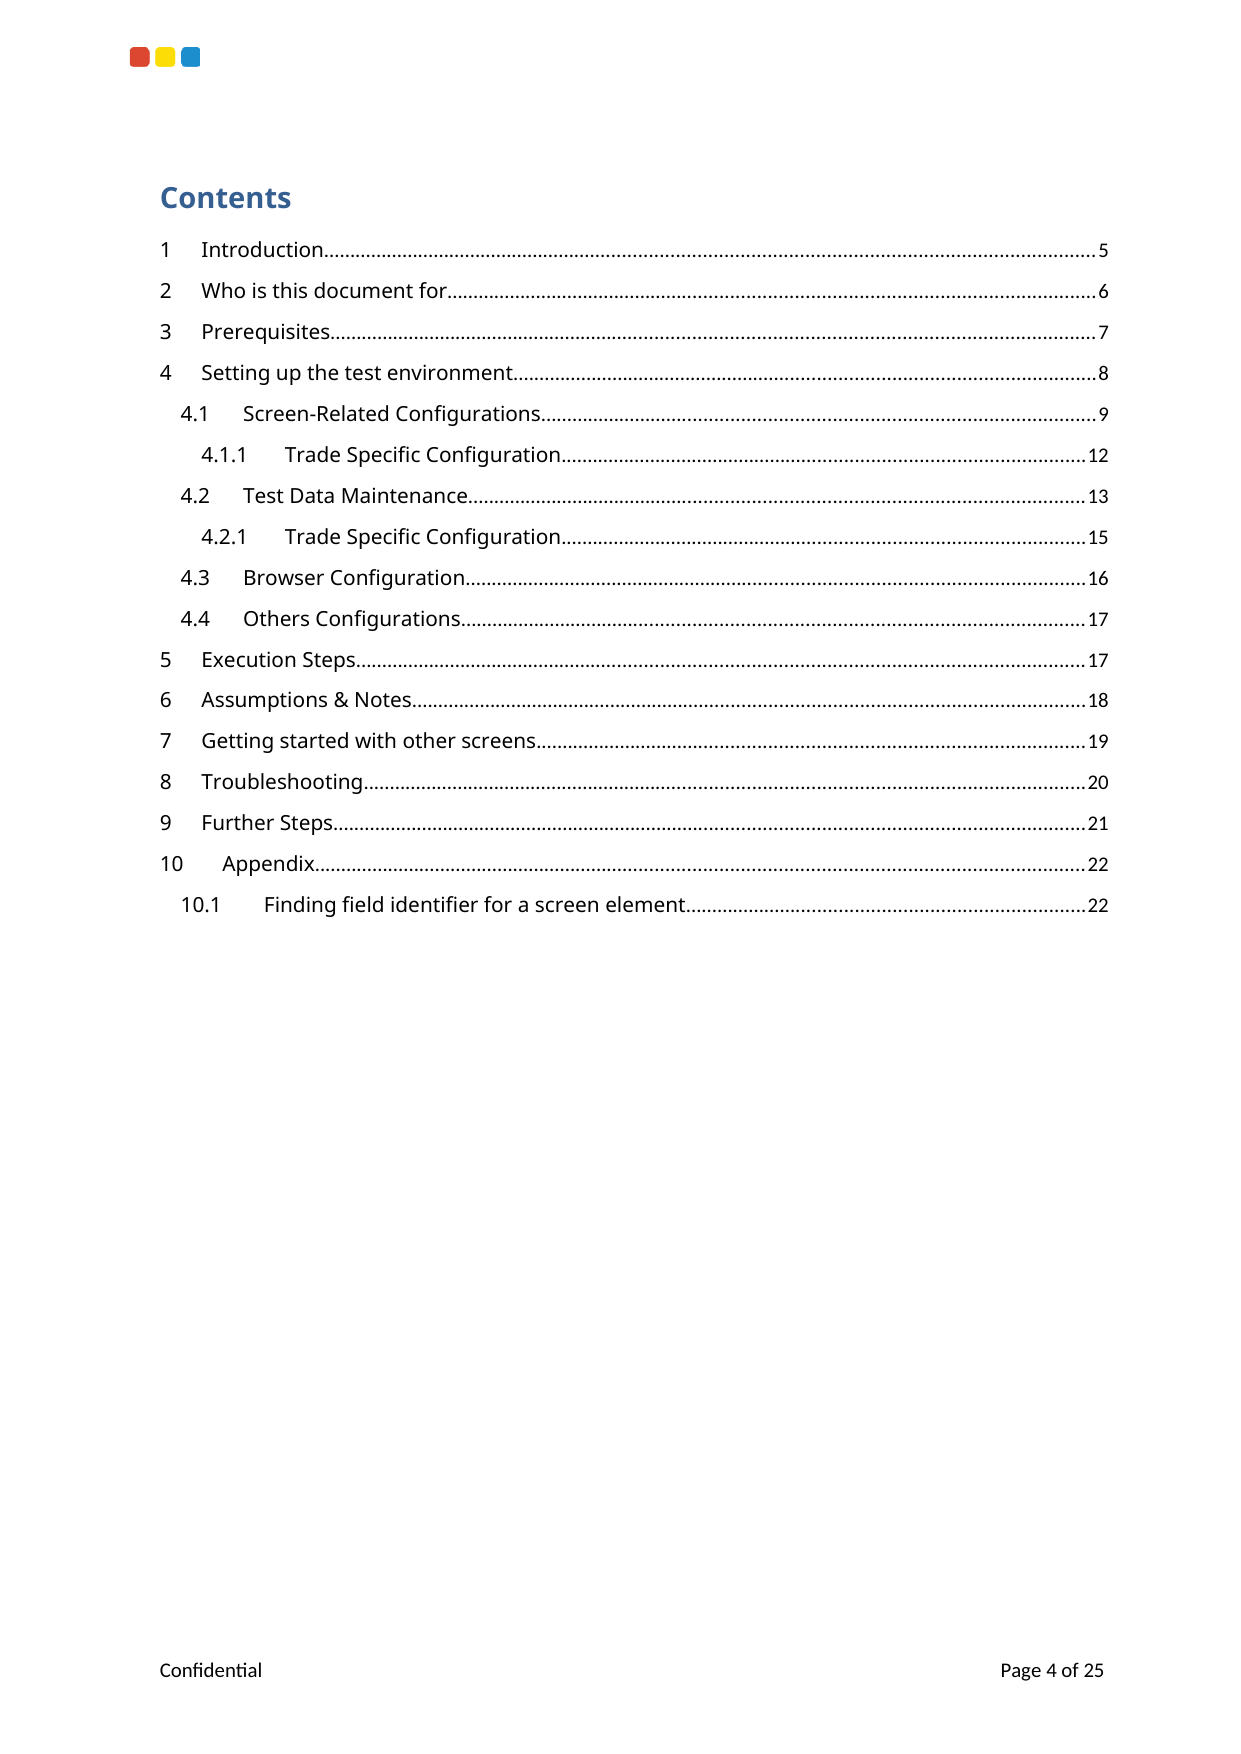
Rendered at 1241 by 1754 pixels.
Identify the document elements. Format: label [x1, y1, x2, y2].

picture [129, 47, 200, 67]
